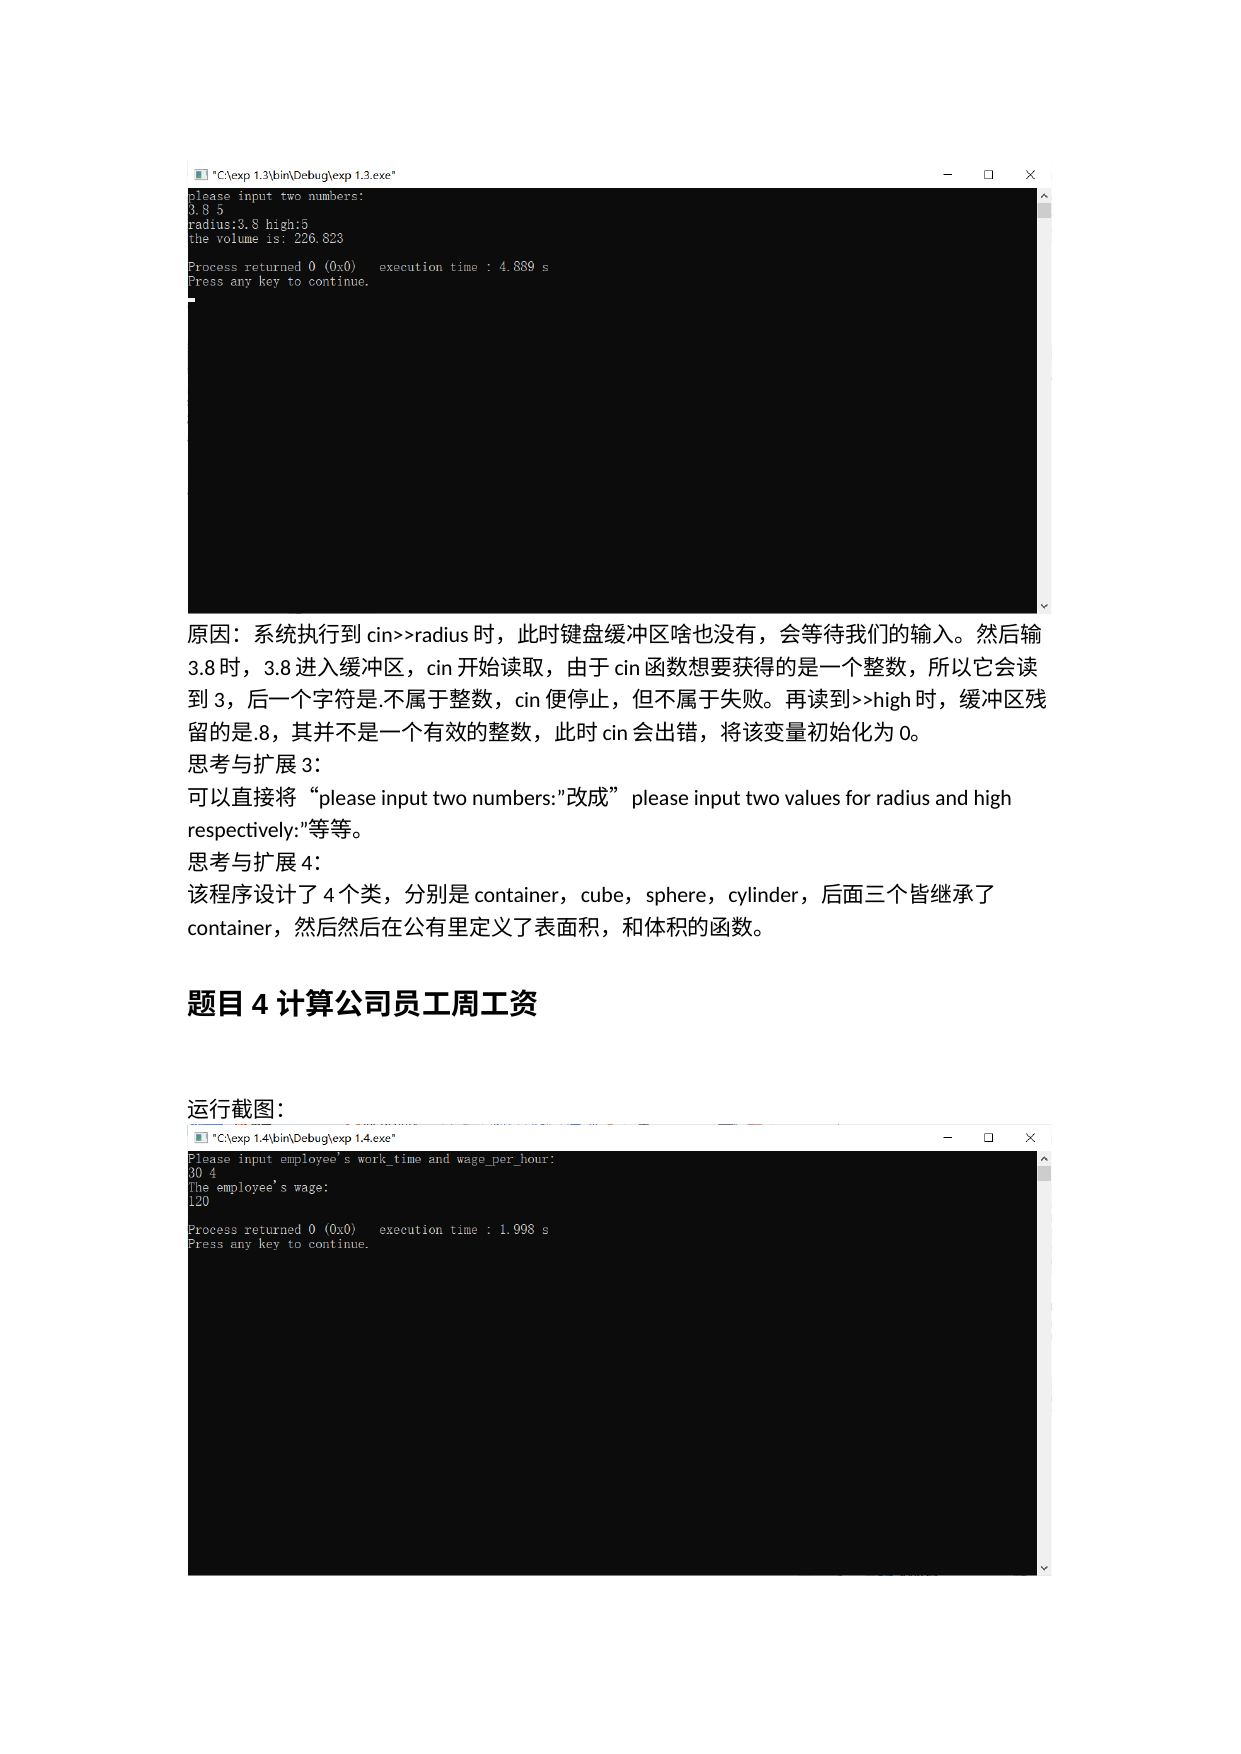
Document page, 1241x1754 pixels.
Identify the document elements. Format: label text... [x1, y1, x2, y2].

picture [187, 1124, 1052, 1576]
text 思考与扩展4： [187, 844, 1053, 877]
subtitle 题目4 计算公司员工周工资 [187, 969, 1053, 1034]
picture [187, 162, 1052, 614]
text 原因：系统执行到cin>>radius时，此时键盘缓冲区啥也没有，会等待我们的输入。然后输3.8时，3.8进入缓冲区，cin开始读取，由于cin函数想要获得的是一个整数，所以它会读到3，后一个字符是.不属于整数，cin便停止，但不属于失败。再读到>>high时，缓冲区残留的是.8，其并不是一个有效的整数，此时cin会出错，将该变量初始化为0。 [187, 617, 1053, 747]
text 该程序设计了4个类，分别是container，cube，sphere，cylinder，后面三个皆继承了container，然后然后在公有里定义了表面积，和体积的函数。 [187, 877, 1053, 942]
text 可以直接将“please input two numbers:”改成”please input two values for radius and high respectively:”等等。 [187, 779, 1053, 844]
text 思考与扩展3： [187, 747, 1053, 779]
